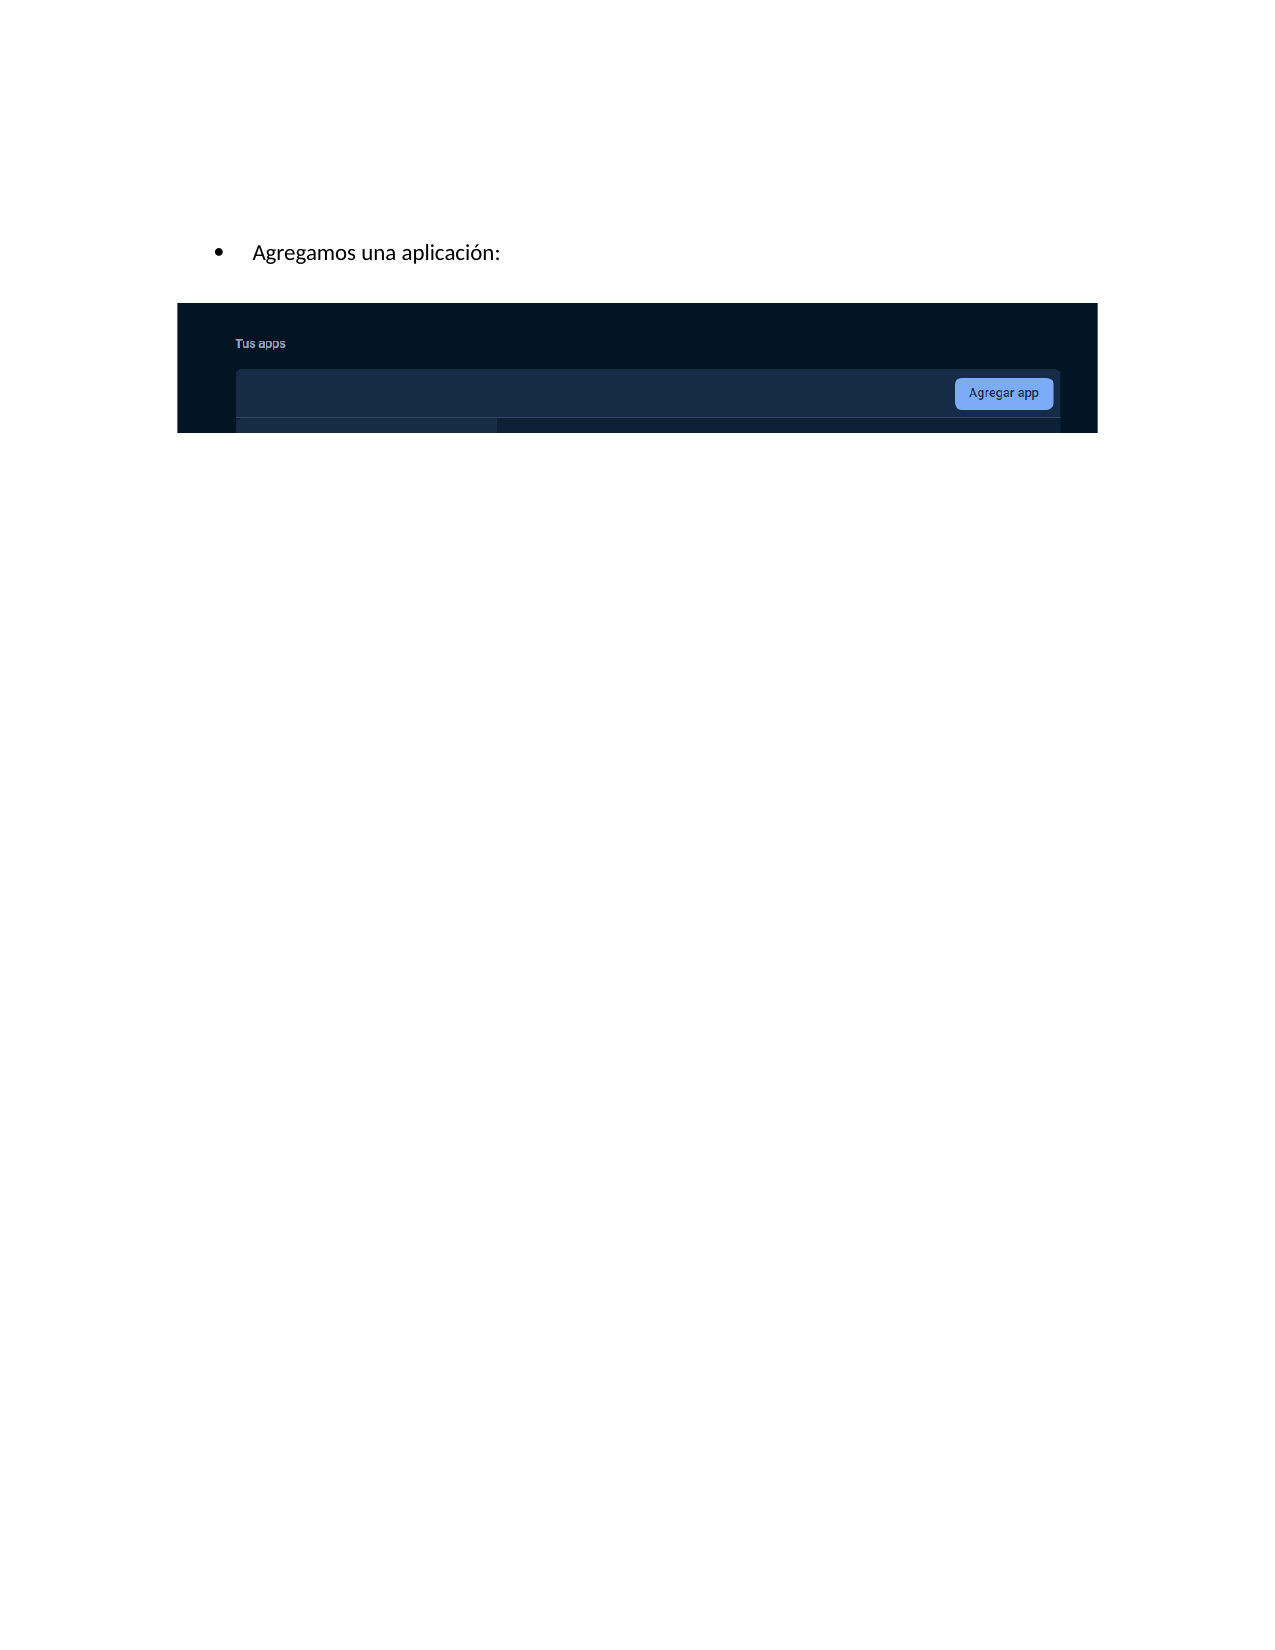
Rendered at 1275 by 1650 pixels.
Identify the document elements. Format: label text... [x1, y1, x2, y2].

picture [177, 303, 1098, 433]
list Agregamos una aplicación: [215, 238, 1098, 266]
